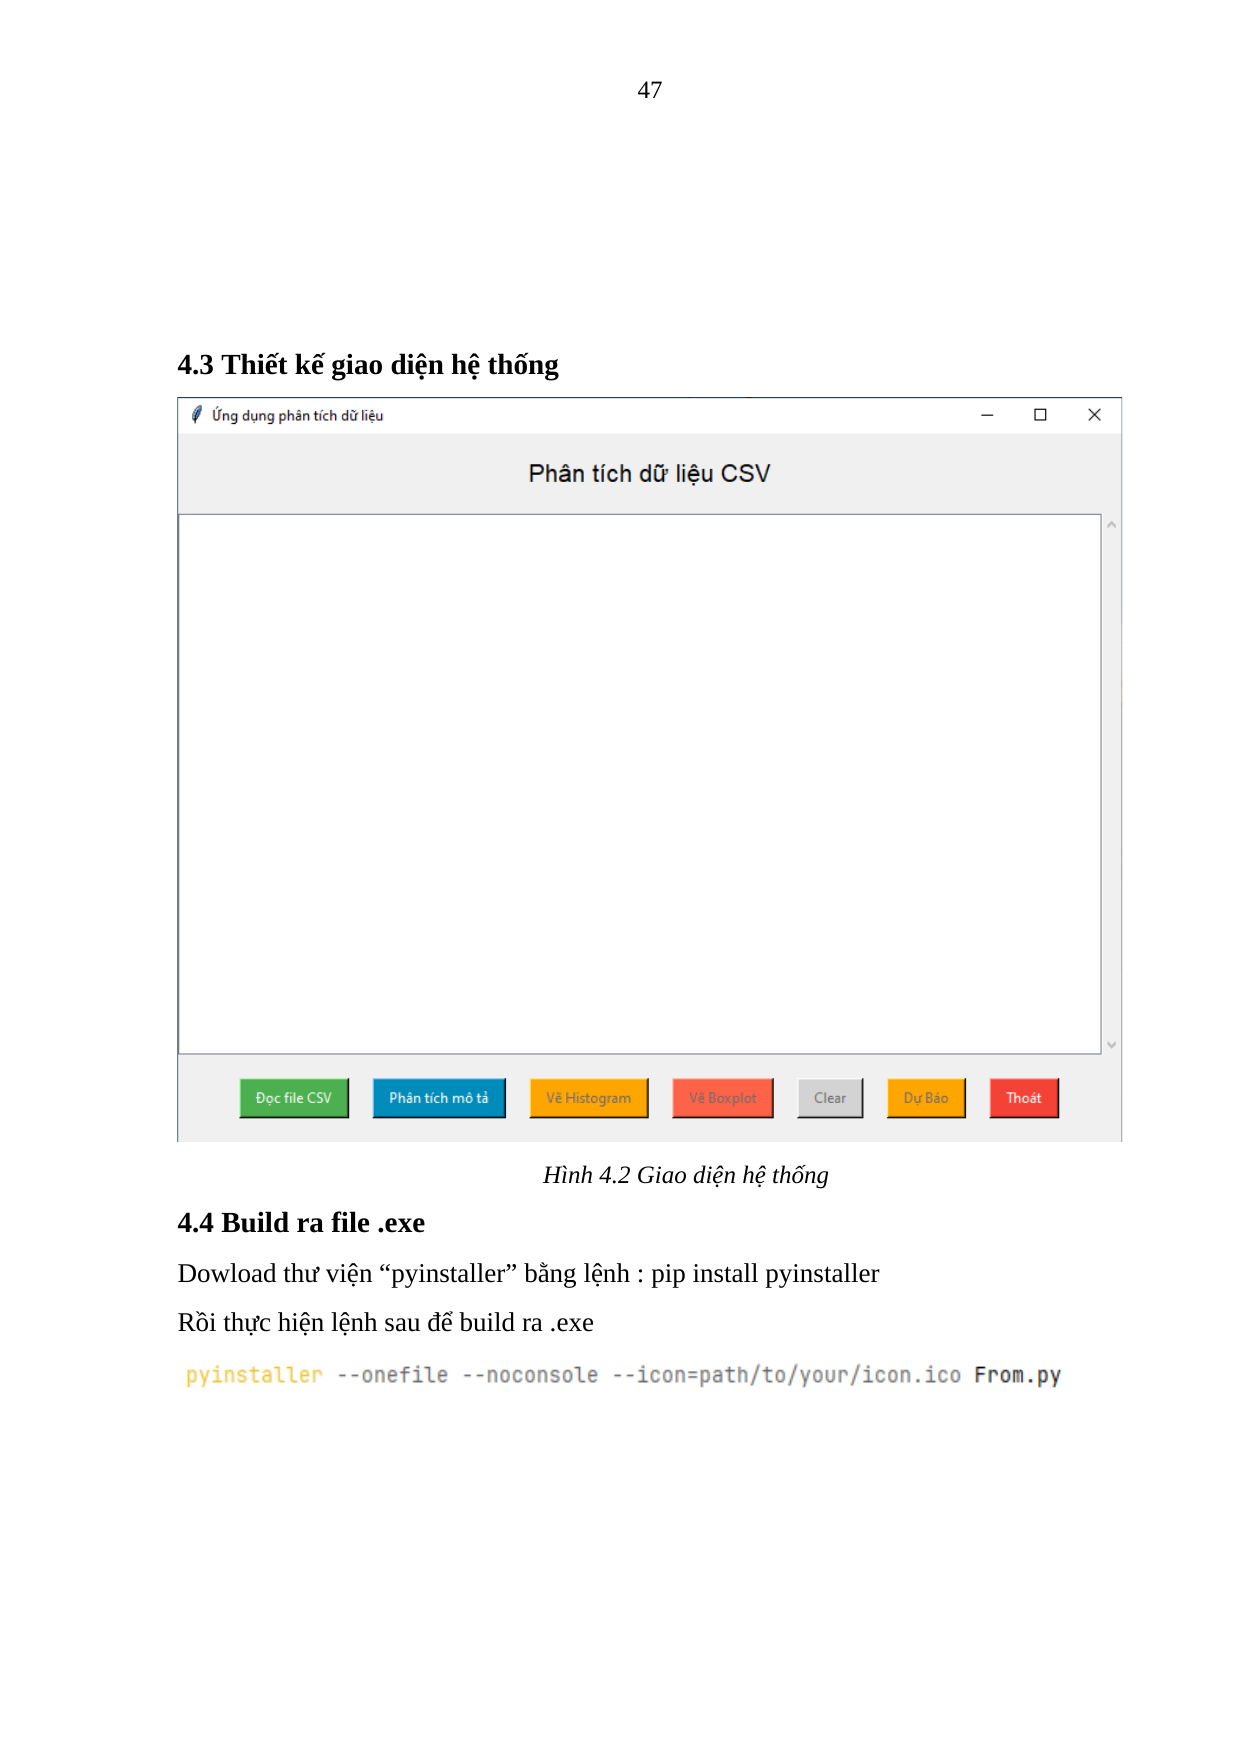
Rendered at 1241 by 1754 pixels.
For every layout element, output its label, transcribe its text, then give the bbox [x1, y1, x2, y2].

picture [177, 1356, 1070, 1400]
text Rồi thực hiện lệnh sau để build ra .exe [177, 1306, 1122, 1338]
text Dowload thư viện “pyinstaller” bằng lệnh : pip install pyinstaller [177, 1257, 1122, 1288]
subtitle 4.3 Thiết kế giao diện hệ thống [177, 347, 1122, 380]
subtitle 4.4 Build ra file .exe [177, 1206, 1122, 1239]
text Hình 4.2 Giao diện hệ thống [177, 1160, 1122, 1189]
picture [177, 397, 1123, 1142]
